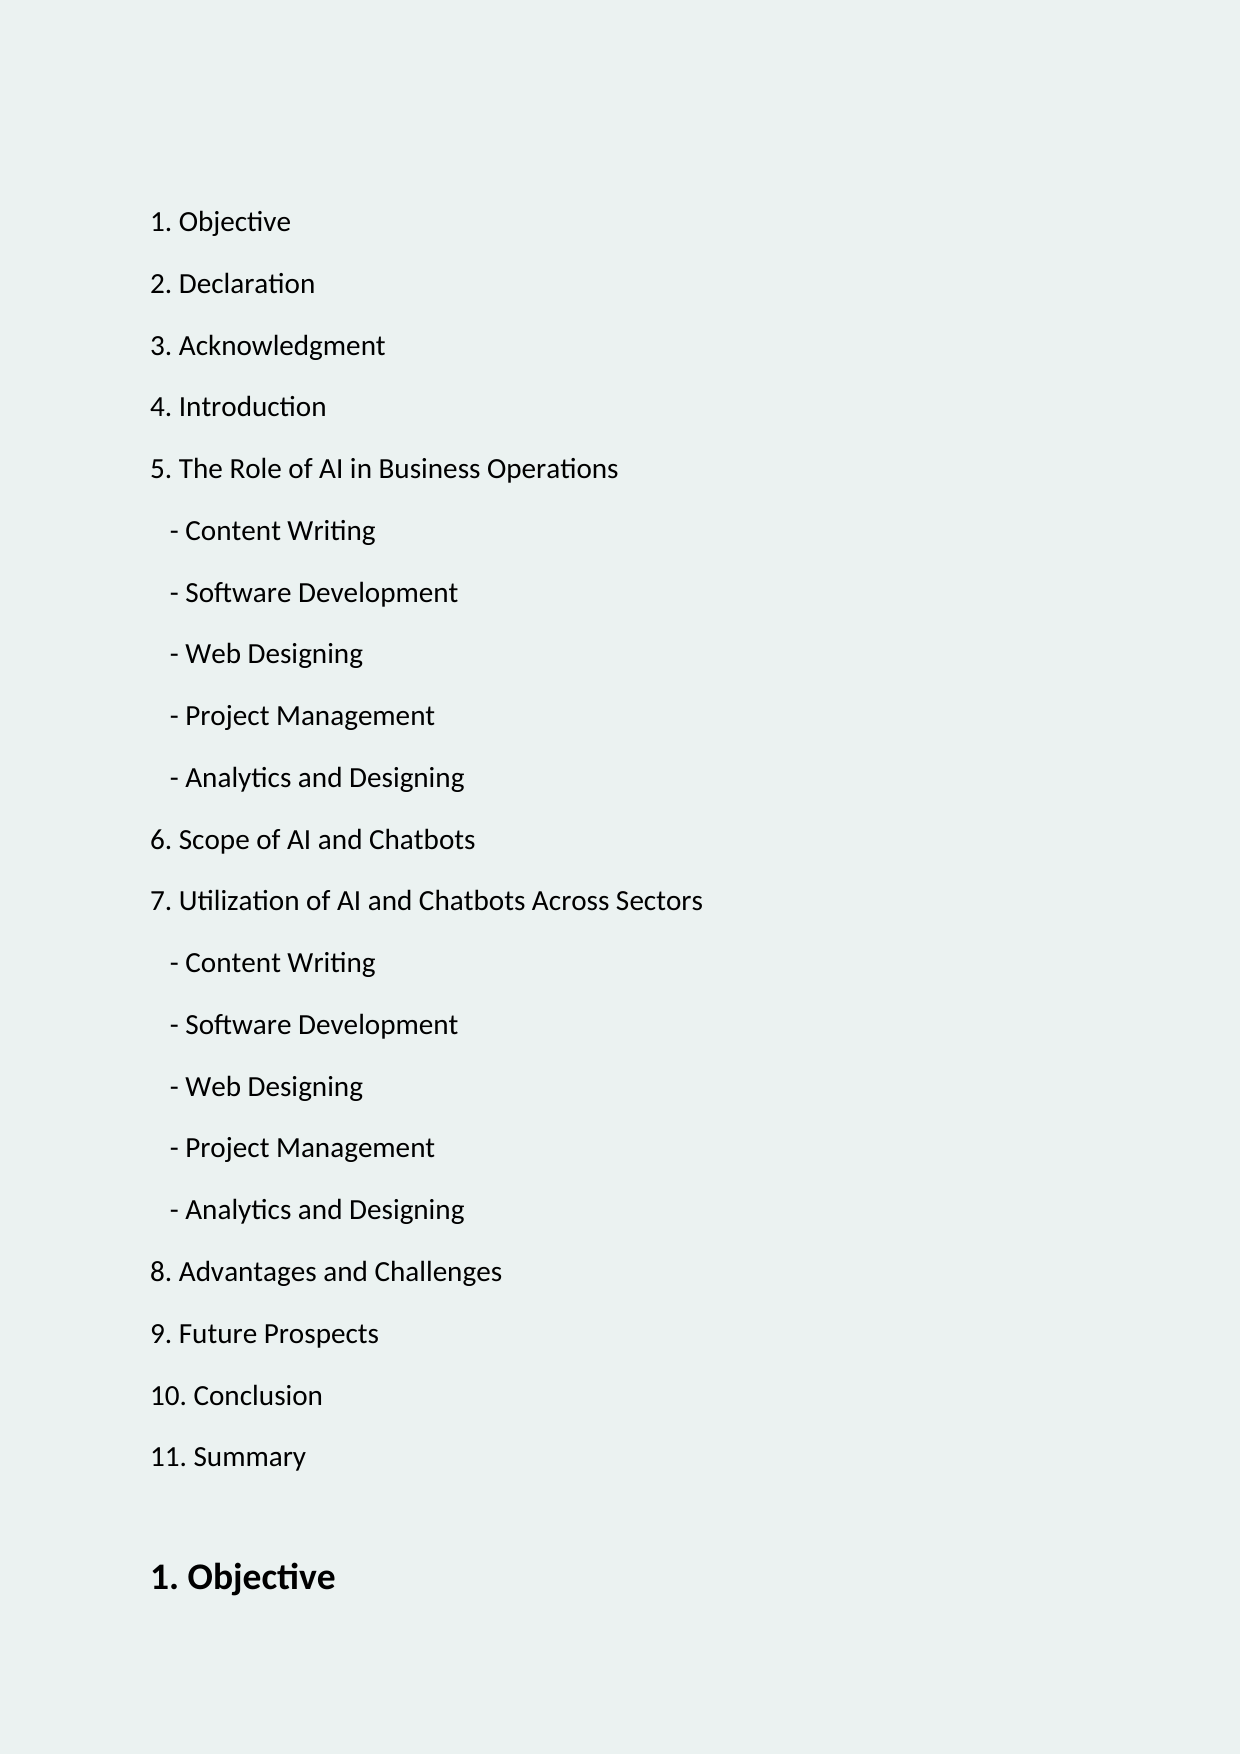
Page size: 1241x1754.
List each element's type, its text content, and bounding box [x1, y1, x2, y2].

text 9. Future Prospects [150, 1315, 1090, 1351]
text - Software Development [150, 1006, 1090, 1042]
text 8. Advantages and Challenges [150, 1253, 1090, 1289]
text - Content Writing [150, 944, 1090, 980]
text 6. Scope of AI and Chatbots [150, 821, 1090, 856]
text - Web Designing [150, 635, 1090, 671]
text - Project Management [150, 1129, 1090, 1165]
text 7. Utilization of AI and Chatbots Across Sectors [150, 882, 1090, 918]
text 5. The Role of AI in Business Operations [150, 450, 1090, 486]
text - Analytics and Designing [150, 1191, 1090, 1227]
text 2. Declaration [150, 265, 1090, 300]
text 1. Objective [150, 1553, 1090, 1599]
text - Software Development [150, 574, 1090, 609]
text 1. Objective [150, 203, 1090, 239]
text 3. Acknowledgment [150, 327, 1090, 362]
text 4. Introduction [150, 388, 1090, 424]
text - Analytics and Designing [150, 759, 1090, 794]
text 10. Conclusion [150, 1377, 1090, 1412]
text - Content Writing [150, 512, 1090, 547]
text 11. Summary [150, 1438, 1090, 1474]
text - Web Designing [150, 1068, 1090, 1103]
text - Project Management [150, 697, 1090, 733]
